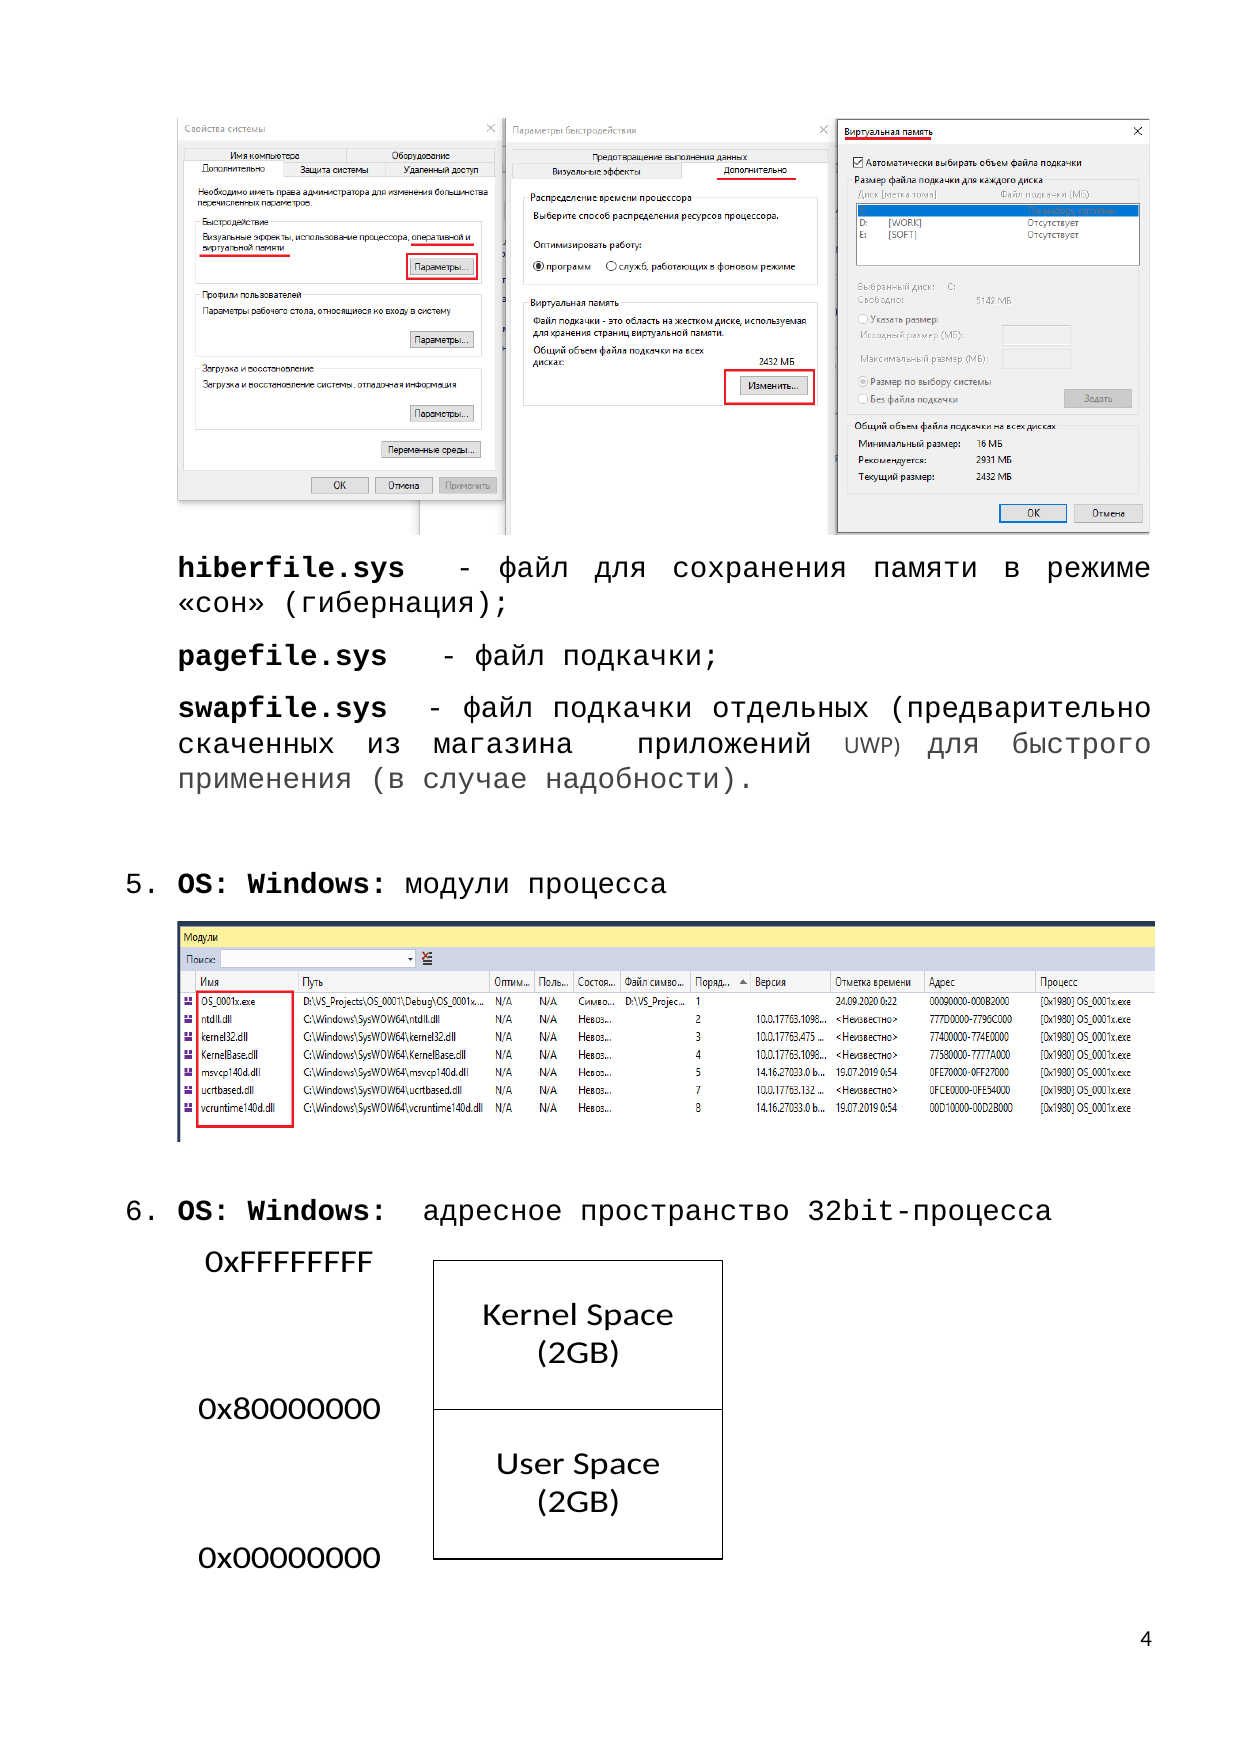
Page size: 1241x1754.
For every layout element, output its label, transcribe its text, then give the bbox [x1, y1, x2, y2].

picture [177, 921, 1155, 1142]
list OS: Windows: модули процесса [177, 869, 1152, 902]
text hiberfile.sys - файл для сохранения памяти в режиме «сон» (гибернация); [177, 553, 1152, 622]
text swapfile.sys - файл подкачки отдельных (предварительно скаченных из магазина приложений UWP) для быстрого применения (в случае надобности). [177, 693, 1152, 797]
list OS: Windows: адресное пространство 32bit-процесса [177, 1197, 1152, 1229]
text pagefile.sys - файл подкачки; [177, 641, 1152, 674]
picture [177, 118, 1150, 535]
